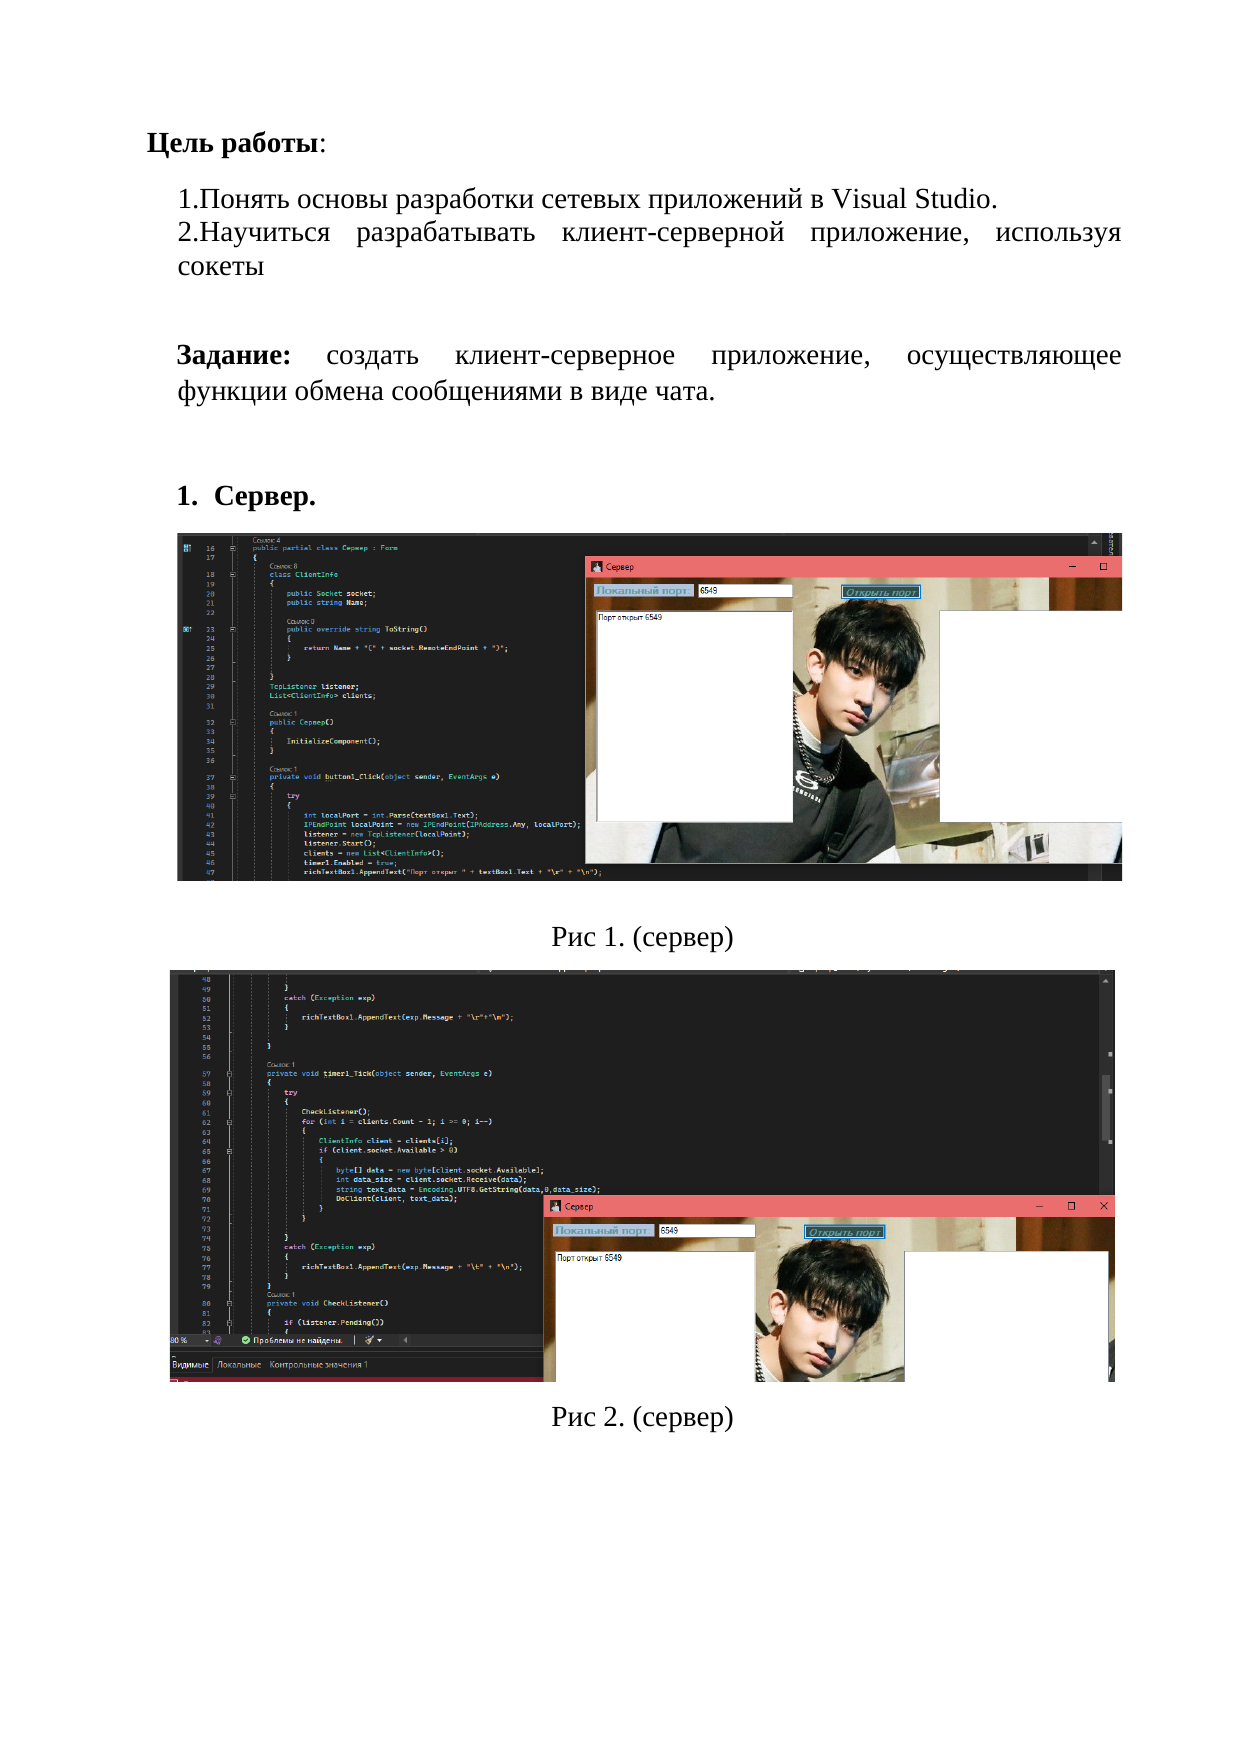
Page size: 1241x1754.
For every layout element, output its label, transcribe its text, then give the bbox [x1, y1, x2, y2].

text 2.Научиться разрабатывать клиент-серверной приложение, используя сокеты [177, 214, 1122, 281]
picture [169, 970, 1115, 1382]
text Цель работы: [147, 125, 1122, 159]
text 1.Понять основы разработки сетевых приложений в Visual Studio. [177, 181, 1122, 214]
text Задание: создать клиент-серверное приложение, осуществляющее функции обмена сообщениями в виде чата. [176, 337, 1122, 407]
text Рис 2. (сервер) [133, 1399, 1122, 1433]
list Сервер. [176, 478, 1122, 512]
text Рис 1. (сервер) [133, 919, 1122, 953]
picture [177, 533, 1123, 881]
